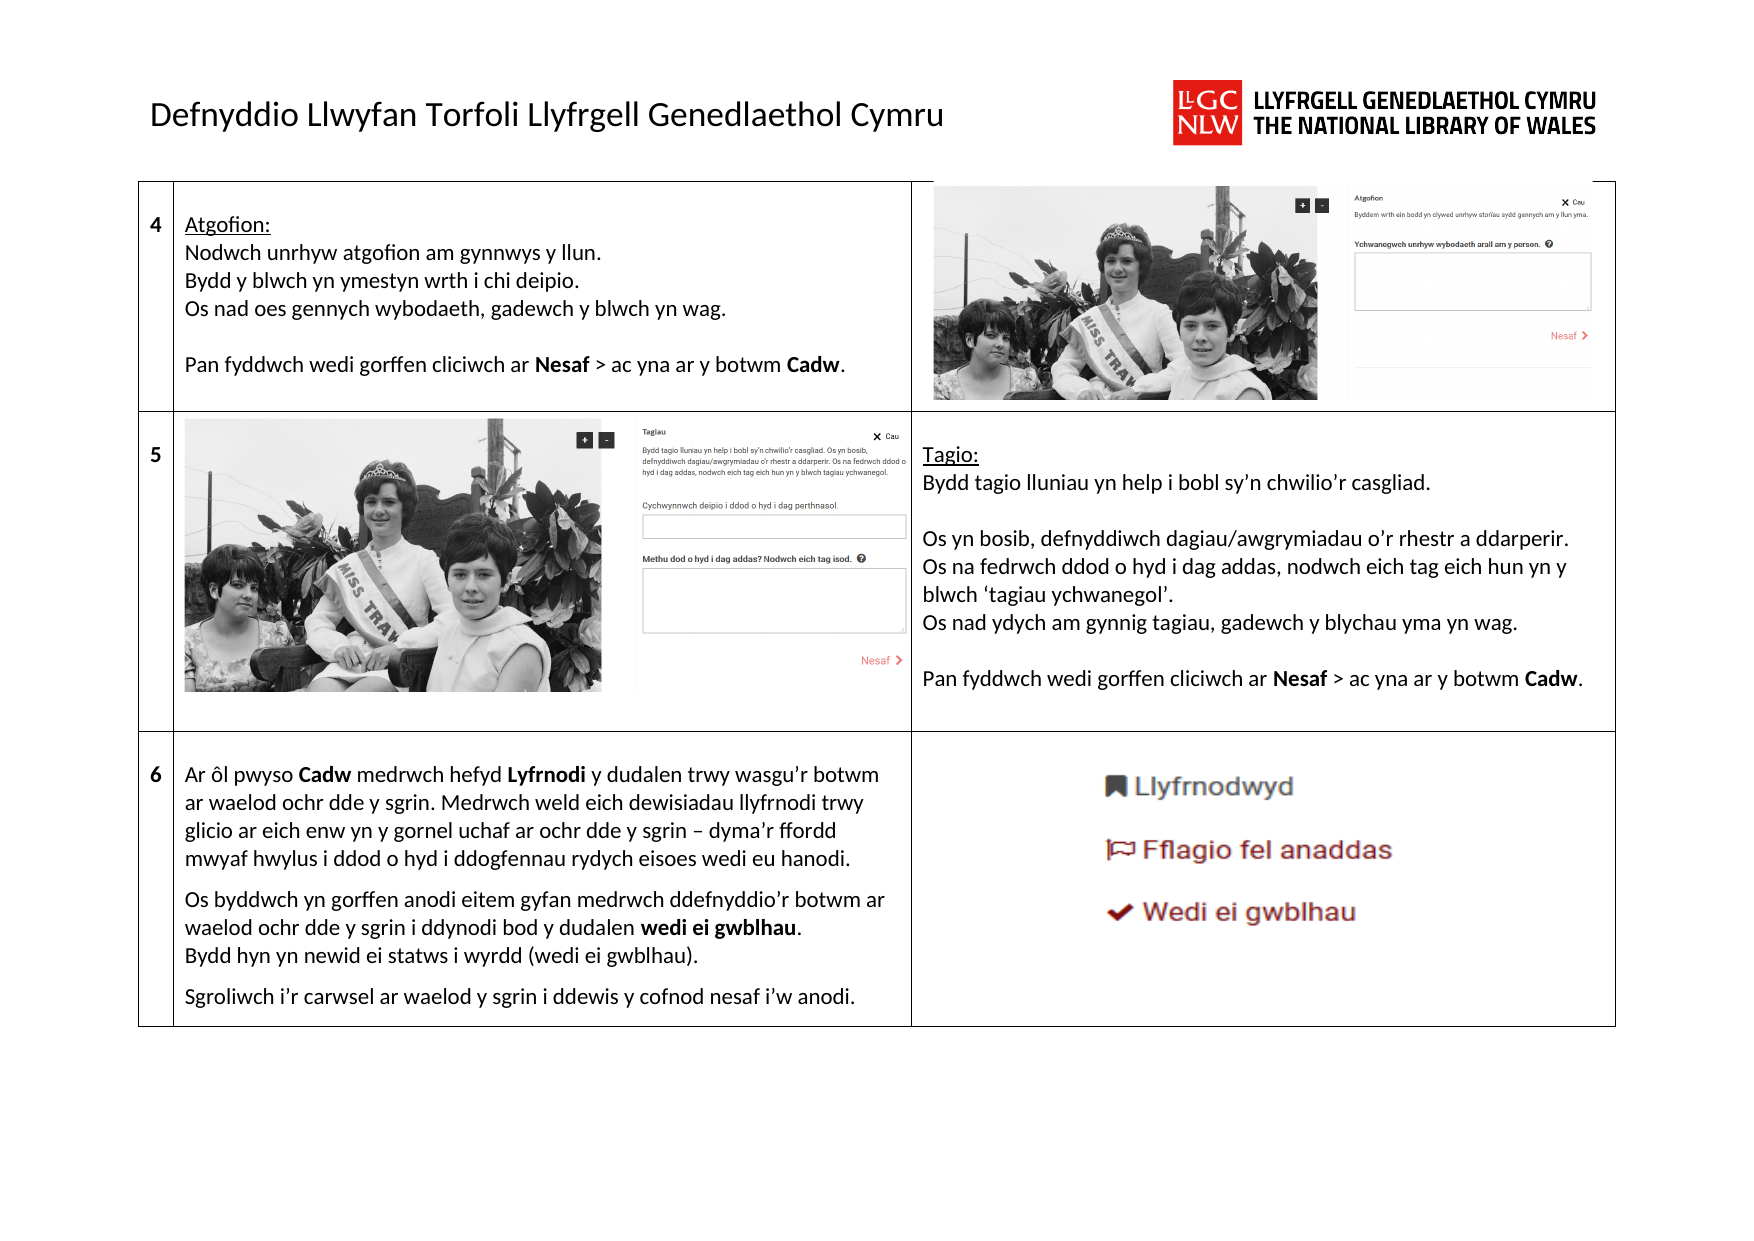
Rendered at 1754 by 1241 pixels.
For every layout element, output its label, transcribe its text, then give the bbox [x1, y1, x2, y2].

table_cell 5 [139, 412, 173, 731]
picture [933, 181, 1593, 400]
table_cell [912, 182, 1615, 411]
picture [1051, 732, 1475, 997]
table_cell 6 [139, 732, 173, 1026]
table_cell [174, 412, 911, 731]
picture [184, 412, 910, 692]
table_cell Atgofion: Nodwch unrhyw atgofion am gynnwys y llun. Bydd y blwch yn ymestyn wrth i chi deipio. Os nad oes gennych wybodaeth, gadewch y blwch yn wag. Pan fyddwch wedi gorffen cliciwch ar Nesaf > ac yna ar y botwm Cadw. [174, 182, 911, 411]
table_cell 4 [139, 182, 173, 411]
table_cell Ar ôl pwyso Cadw medrwch hefyd Lyfrnodi y dudalen trwy wasgu’r botwm ar waelod ochr dde y sgrin. Medrwch weld eich dewisiadau llyfrnodi trwy glicio ar eich enw yn y gornel uchaf ar ochr dde y sgrin – dyma’r ffordd mwyaf hwylus i ddod o hyd i ddogfennau rydych eisoes wedi eu hanodi. Os byddwch yn gorffen anodi eitem gyfan medrwch ddefnyddio’r botwm ar waelod ochr dde y sgrin i ddynodi bod y dudalen wedi ei gwblhau. Bydd hyn yn newid ei statws i wyrdd (wedi ei gwblhau). Sgroliwch i’r carwsel ar waelod y sgrin i ddewis y cofnod nesaf i’w anodi. [174, 732, 911, 1026]
table_cell [912, 732, 1615, 1026]
picture [1167, 73, 1604, 153]
table_cell Tagio: Bydd tagio lluniau yn help i bobl sy’n chwilio’r casgliad. Os yn bosib, defnyddiwch dagiau/awgrymiadau o’r rhestr a ddarperir. Os na fedrwch ddod o hyd i dag addas, nodwch eich tag eich hun yn y blwch ‘tagiau ychwanegol’. Os nad ydych am gynnig tagiau, gadewch y blychau yma yn wag. Pan fyddwch wedi gorffen cliciwch ar Nesaf > ac yna ar y botwm Cadw. [912, 412, 1615, 731]
